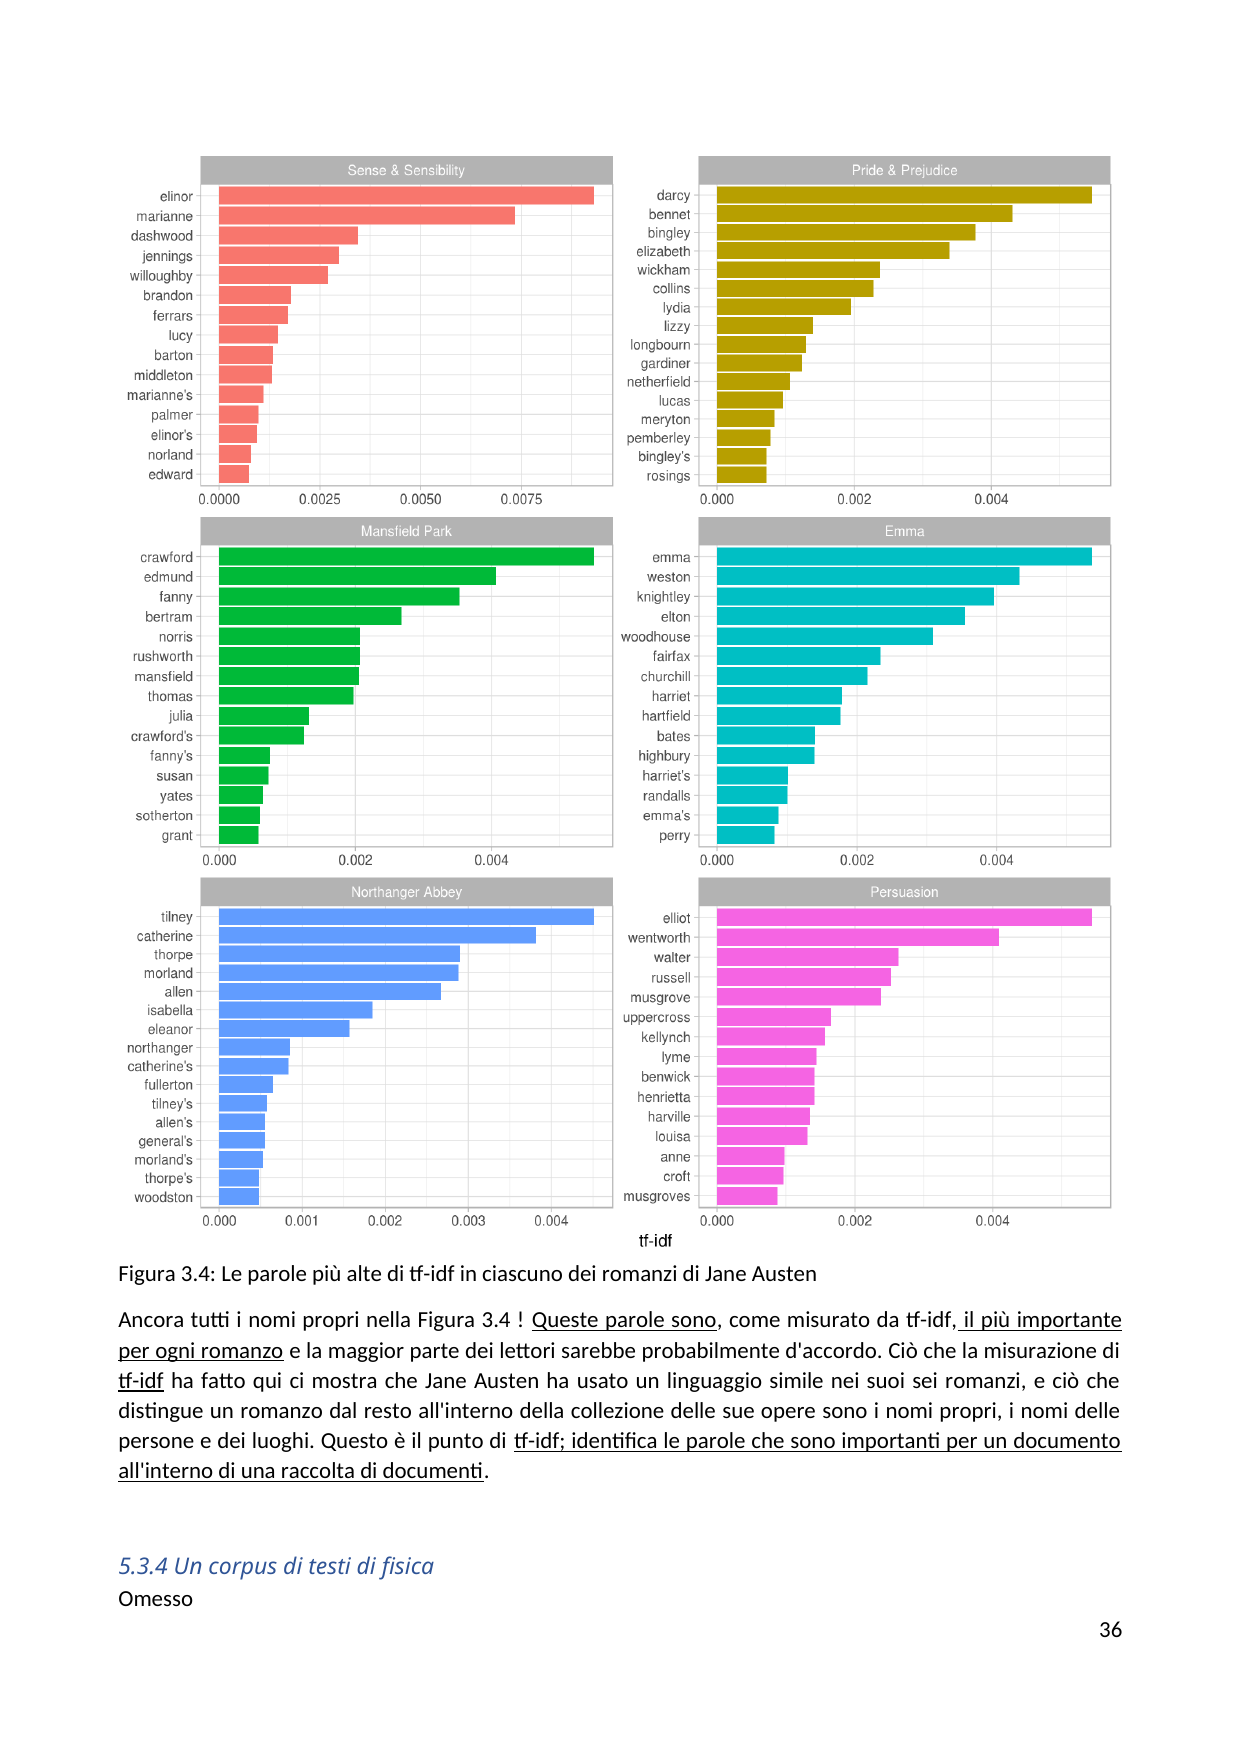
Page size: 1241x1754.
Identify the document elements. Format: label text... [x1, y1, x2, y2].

picture [118, 147, 1118, 1259]
subtitle 5.3.4 Un corpus di testi di fisica [118, 1550, 1122, 1582]
text Omesso [118, 1584, 1122, 1612]
text Ancora tutti i nomi propri nella Figura 3.4 ! Queste parole sono, come misurato da tf-idf, il più importante per ogni romanzo e la maggior parte dei lettori sarebbe probabilmente d'accordo. Ciò che la misurazione di tf-idf ha fatto qui ci mostra che Jane Austen ha usato un linguaggio simile nei suoi sei romanzi, e ciò che distingue un romanzo dal resto all'interno della collezione delle sue opere sono i nomi propri, i nomi delle persone e dei luoghi. Questo è il punto di tf-idf; identifica le parole che sono importanti per un documento all'interno di una raccolta di documenti. [118, 1306, 1122, 1484]
text Figura 3.4: Le parole più alte di tf-idf in ciascuno dei romanzi di Jane Austen [118, 1259, 1122, 1287]
